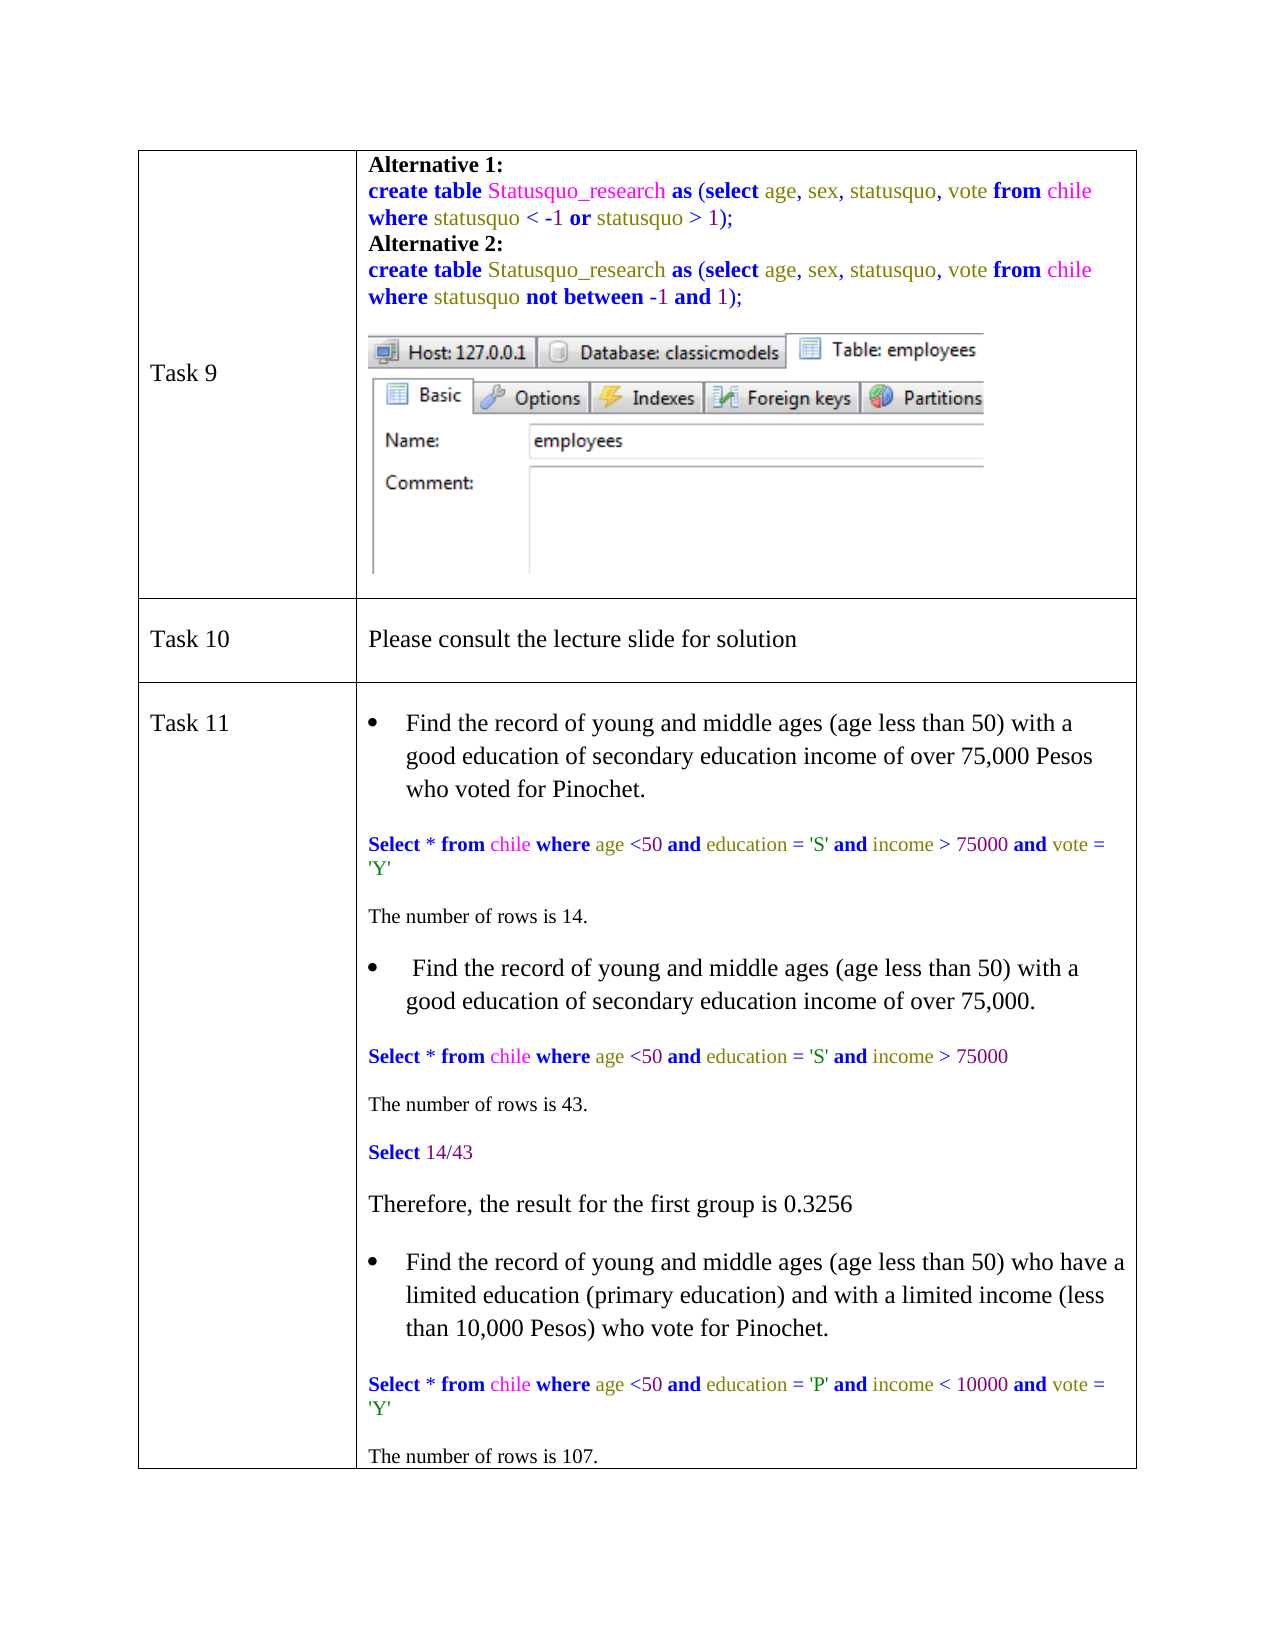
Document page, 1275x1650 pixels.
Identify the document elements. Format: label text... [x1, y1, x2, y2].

picture [368, 333, 984, 574]
table_cell Task 10 [139, 599, 356, 682]
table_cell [357, 683, 1136, 1468]
table_cell Task 11 [139, 683, 356, 1468]
table_cell Alternative 1: create table Statusquo_research as (select age, sex, statusquo, vote from chile where statusquo < -1 or statusquo > 1); Alternative 2: create table Statusquo_research as (select age, sex, statusquo, vote from chile where statusquo not between -1 and 1); [357, 151, 1136, 598]
table_cell Task 9 [139, 151, 356, 598]
table_cell Please consult the lecture slide for solution [357, 599, 1136, 682]
